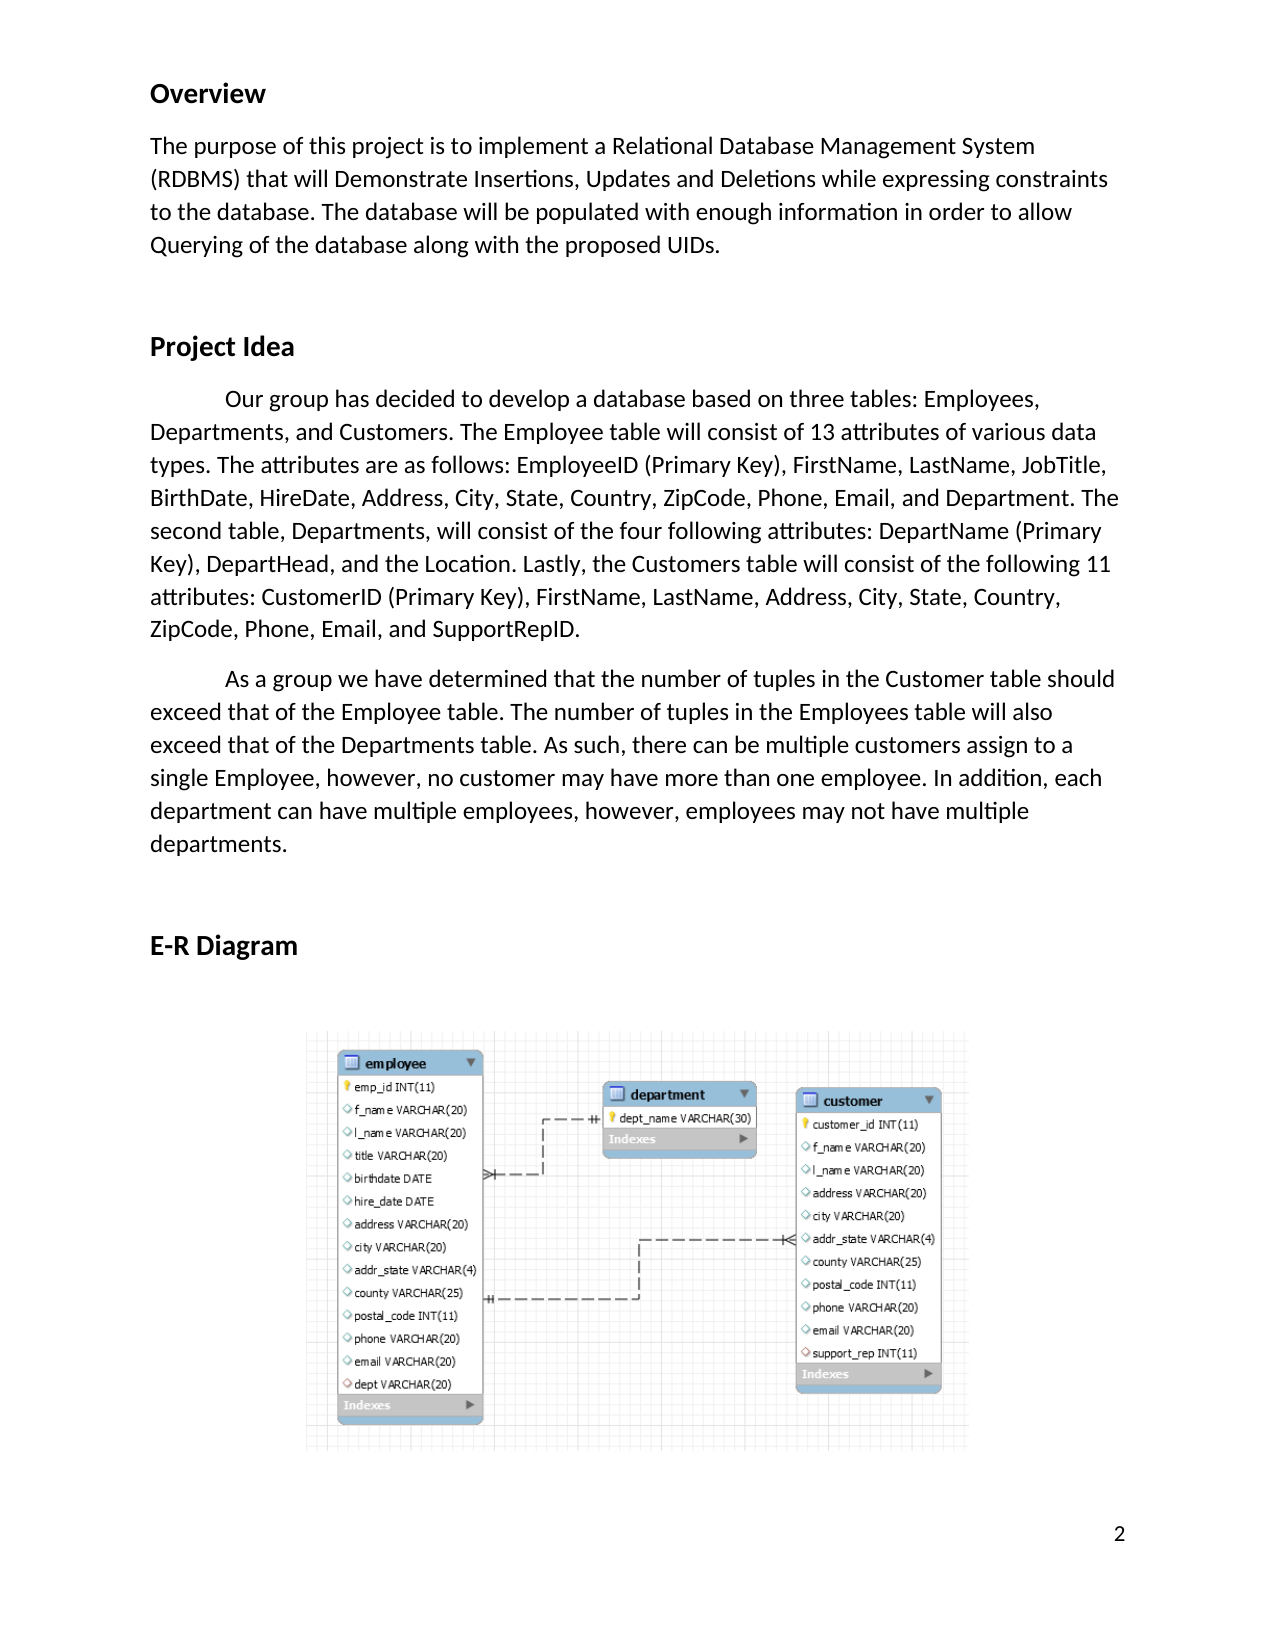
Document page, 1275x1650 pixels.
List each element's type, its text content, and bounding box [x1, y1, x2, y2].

picture [306, 1031, 969, 1451]
text As a group we have determined that the number of tuples in the Customer table should exceed that of the Employee table. The number of tuples in the Employees table will also exceed that of the Departments table. As such, there can be multiple customers assign to a single Employee, however, no customer may have more than one employee. In addition, each department can have multiple employees, however, employees may not have multiple departments. [150, 663, 1125, 858]
text Project Idea [150, 328, 1125, 364]
text Our group has decided to develop a database based on three tables: Employees, Departments, and Customers. The Employee table will consist of 13 attributes of various data types. The attributes are as follows: EmployeeID (Primary Key), FirstName, LastName, JobTitle, BirthDate, HireDate, Address, City, State, Country, ZipCode, Phone, Email, and Department. The second table, Departments, will consist of the four following attributes: DepartName (Primary Key), DepartHead, and the Location. Lastly, the Customers table will consist of the following 11 attributes: CustomerID (Primary Key), FirstName, LastName, Address, City, State, Country, ZipCode, Phone, Email, and SupportRepID. [150, 383, 1125, 644]
text The purpose of this project is to implement a Relational Database Management System (RDBMS) that will Demonstrate Insertions, Updates and Deletions while expressing constraints to the database. The database will be populated with enough information in order to allow Querying of the database along with the proposed UIDs. [150, 130, 1125, 259]
text Overview [150, 75, 1125, 111]
text E-R Diagram [150, 927, 1125, 962]
